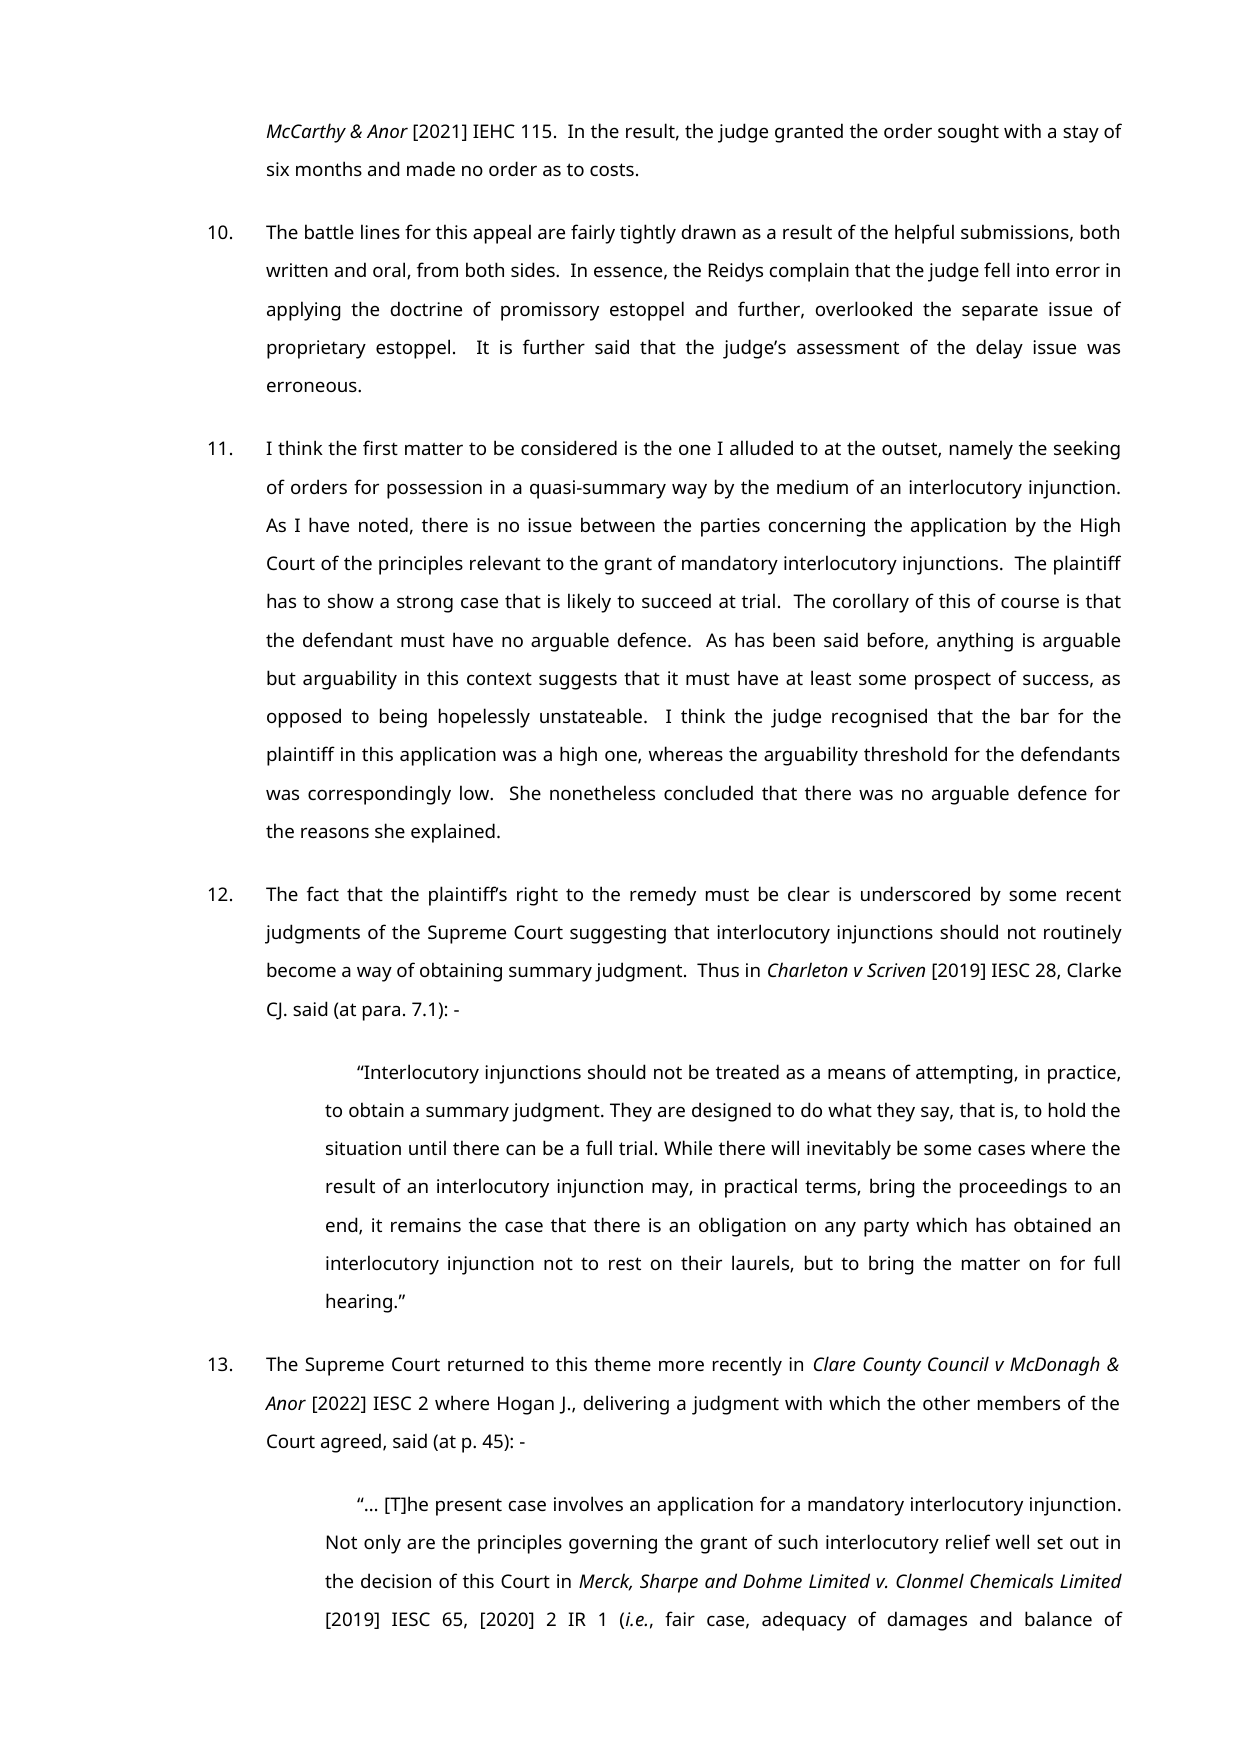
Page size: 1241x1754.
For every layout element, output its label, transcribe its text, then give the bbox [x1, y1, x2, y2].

text 10. The battle lines for this appeal are fairly tightly drawn as a result of the helpful submissions, both written and oral, from both sides. In essence, the Reidys complain that the judge fell into error in applying the doctrine of promissory estoppel and further, overlooked the separate issue of proprietary estoppel. It is further said that the judge’s assessment of the delay issue was erroneous. [207, 219, 1122, 398]
text “Interlocutory injunctions should not be treated as a means of attempting, in practice, to obtain a summary judgment. They are designed to do what they say, that is, to hold the situation until there can be a full trial. While there will inevitably be some cases where the result of an interlocutory injunction may, in practical terms, bring the proceedings to an end, it remains the case that there is an obligation on any party which has obtained an interlocutory injunction not to rest on their laurels, but to bring the matter on for full hearing.” [266, 1059, 1122, 1314]
text 12. The fact that the plaintiff’s right to the remedy must be clear is underscored by some recent judgments of the Supreme Court suggesting that interlocutory injunctions should not routinely become a way of obtaining summary judgment. Thus in Charleton v Scriven [2019] IESC 28, Clarke CJ. said (at para. 7.1): - [207, 881, 1122, 1021]
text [207, 118, 1122, 182]
text 11. I think the first matter to be considered is the one I alluded to at the outset, namely the seeking of orders for possession in a quasi-summary way by the medium of an interlocutory injunction. As I have noted, there is no issue between the parties concerning the application by the High Court of the principles relevant to the grant of mandatory interlocutory injunctions. The plaintiff has to show a strong case that is likely to succeed at trial. The corollary of this of course is that the defendant must have no arguable defence. As has been said before, anything is arguable but arguability in this context suggests that it must have at least some prospect of success, as opposed to being hopelessly unstateable. I think the judge recognised that the bar for the plaintiff in this application was a high one, whereas the arguability threshold for the defendants was correspondingly low. She nonetheless concluded that there was no arguable defence for the reasons she explained. [207, 436, 1122, 843]
text 13. The Supreme Court returned to this theme more recently in Clare County Council v McDonagh & Anor [2022] IESC 2 where Hogan J., delivering a judgment with which the other members of the Court agreed, said (at p. 45): - [207, 1352, 1122, 1454]
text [266, 1491, 1122, 1632]
